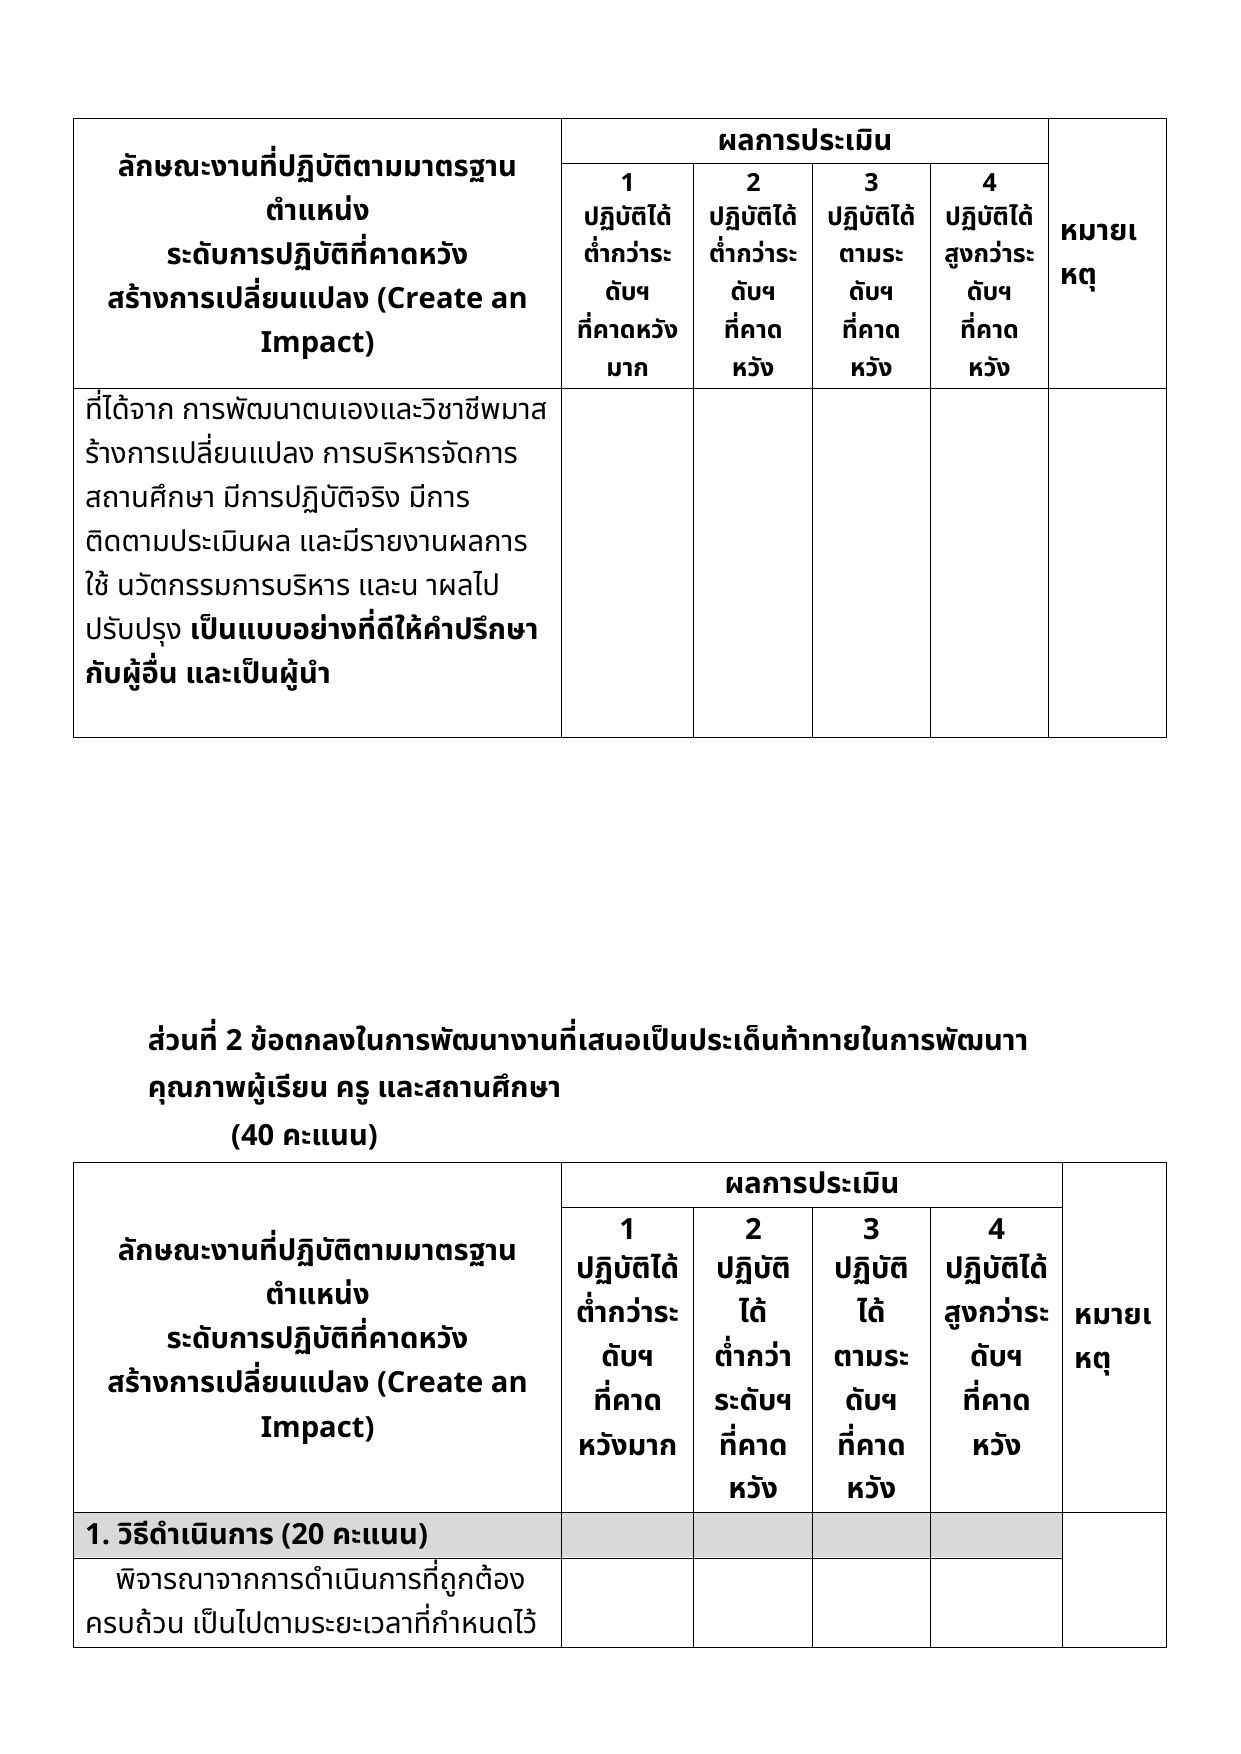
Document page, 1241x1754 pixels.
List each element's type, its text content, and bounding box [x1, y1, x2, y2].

table_header หมายเหตุ [1049, 119, 1166, 387]
table_cell [813, 1513, 930, 1557]
table_cell 2 ปฏิบัติได้ ต่ำกว่าระดับฯ ที่คาดหวัง [694, 164, 812, 387]
table_cell [931, 1559, 1062, 1647]
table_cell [74, 1559, 561, 1647]
table_cell [931, 1513, 1062, 1557]
table_cell 1 ปฏิบัติได้ ต่ำกว่าระดับฯ ที่คาดหวังมาก [562, 1208, 693, 1512]
table_cell 2 ปฏิบัติได้ ต่ำกว่าระดับฯ ที่คาดหวัง [694, 1208, 812, 1512]
table_header ลักษณะงานที่ปฏิบัติตามมาตรฐานตำแหน่ง ระดับการปฏิบัติที่คาดหวัง สร้างการเปลี่ยนแปลง (Create an Impact) [74, 119, 561, 387]
table_cell [694, 1559, 812, 1647]
table_header ผลการประเมิน [562, 119, 1048, 163]
table_header ผลการประเมิน [562, 1163, 1062, 1207]
table_cell [813, 389, 930, 737]
table_header หมายเหตุ [1063, 1163, 1166, 1512]
table_cell [694, 1513, 812, 1557]
table_header ลักษณะงานที่ปฏิบัติตามมาตรฐานตำแหน่ง ระดับการปฏิบัติที่คาดหวัง สร้างการเปลี่ยนแปลง (Create an Impact) [74, 1163, 561, 1512]
table_cell 1. วิธีดำเนินการ (20 คะแนน) [74, 1513, 561, 1557]
text ส่วนที่ 2 ข้อตกลงในการพัฒนางานที่เสนอเป็นประเด็นท้าทายในการพัฒนาาคุณภาพผู้เรียน ครู และสถานศึกษา [148, 1019, 1092, 1111]
table_cell [694, 389, 812, 737]
table_cell [562, 1559, 693, 1647]
table_cell 1 ปฏิบัติได้ ต่ำกว่าระดับฯ ที่คาดหวังมาก [562, 164, 693, 387]
table_cell [562, 389, 693, 737]
table_cell [1063, 1513, 1166, 1647]
table_cell 4 ปฏิบัติได้ สูงกว่าระดับฯ ที่คาดหวัง [931, 164, 1048, 387]
table_cell 3 ปฏิบัติได้ ตามระดับฯ ที่คาดหวัง [813, 164, 930, 387]
table_cell [931, 389, 1048, 737]
table_cell [1049, 389, 1166, 737]
text (40 คะแนน) [148, 1114, 1092, 1158]
table_cell [813, 1559, 930, 1647]
table_cell [562, 1513, 693, 1557]
table_cell 4 ปฏิบัติได้ สูงกว่าระดับฯ ที่คาดหวัง [931, 1208, 1062, 1512]
table_cell 3 ปฏิบัติได้ ตามระดับฯ ที่คาดหวัง [813, 1208, 930, 1512]
